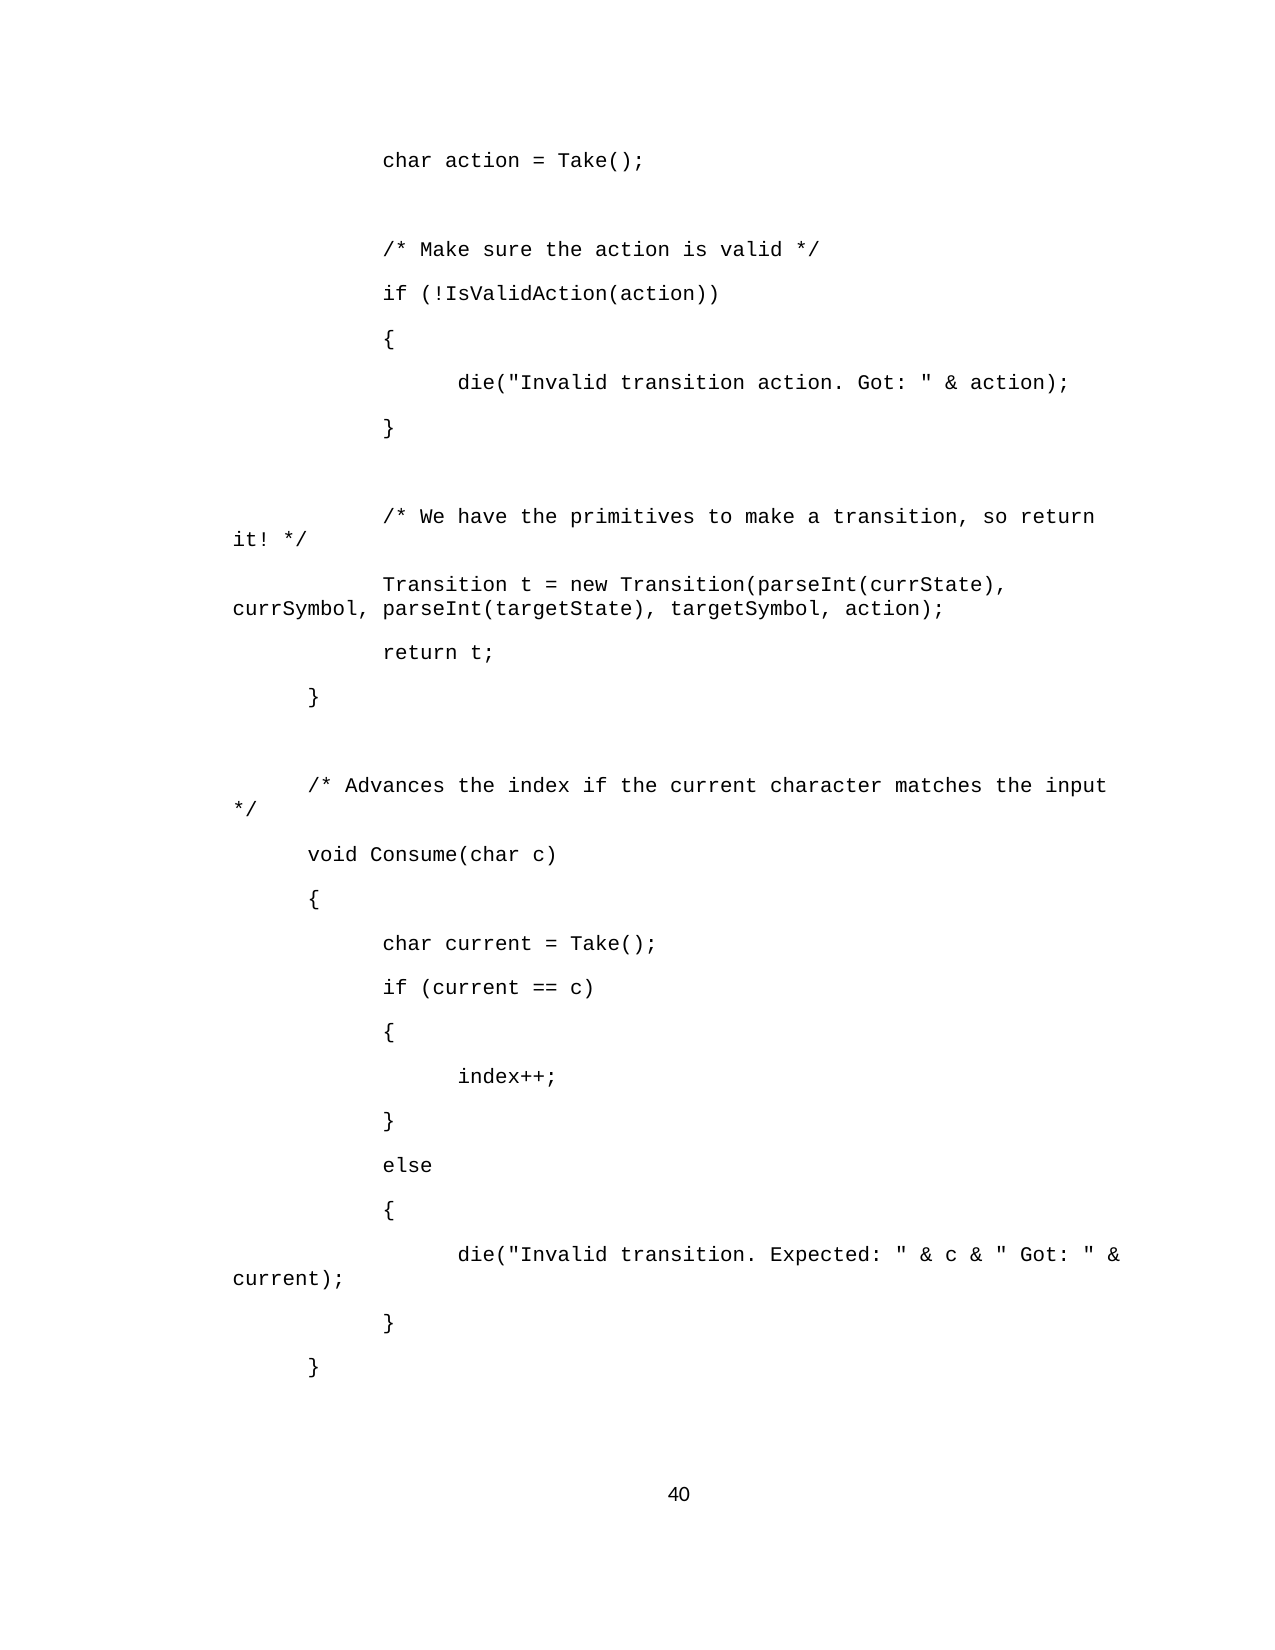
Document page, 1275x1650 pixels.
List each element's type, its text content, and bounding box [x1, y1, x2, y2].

text if (current == c) [232, 977, 1125, 1001]
text } [232, 1312, 1125, 1336]
text else [232, 1155, 1125, 1179]
text } [232, 1357, 1125, 1380]
text die("Invalid transition. Expected: " & c & " Got: " & current); [232, 1244, 1125, 1291]
text { [232, 328, 1125, 352]
text } [232, 1111, 1125, 1134]
text /* Make sure the action is valid */ [232, 239, 1125, 263]
text Transition t = new Transition(parseInt(currState), currSymbol, parseInt(targetState), targetSymbol, action); [232, 574, 1125, 621]
text } [232, 687, 1125, 710]
text } [232, 417, 1125, 441]
text char action = Take(); [232, 150, 1125, 174]
text void Consume(char c) [232, 844, 1125, 867]
text char current = Take(); [232, 933, 1125, 956]
text if (!IsValidAction(action)) [232, 283, 1125, 307]
text { [232, 888, 1125, 912]
text { [232, 1199, 1125, 1223]
text index++; [232, 1066, 1125, 1090]
text return t; [232, 642, 1125, 666]
text /* Advances the index if the current character matches the input */ [232, 776, 1125, 823]
text { [232, 1022, 1125, 1045]
text /* We have the primitives to make a transition, so return it! */ [232, 506, 1125, 553]
text die("Invalid transition action. Got: " & action); [232, 372, 1125, 396]
